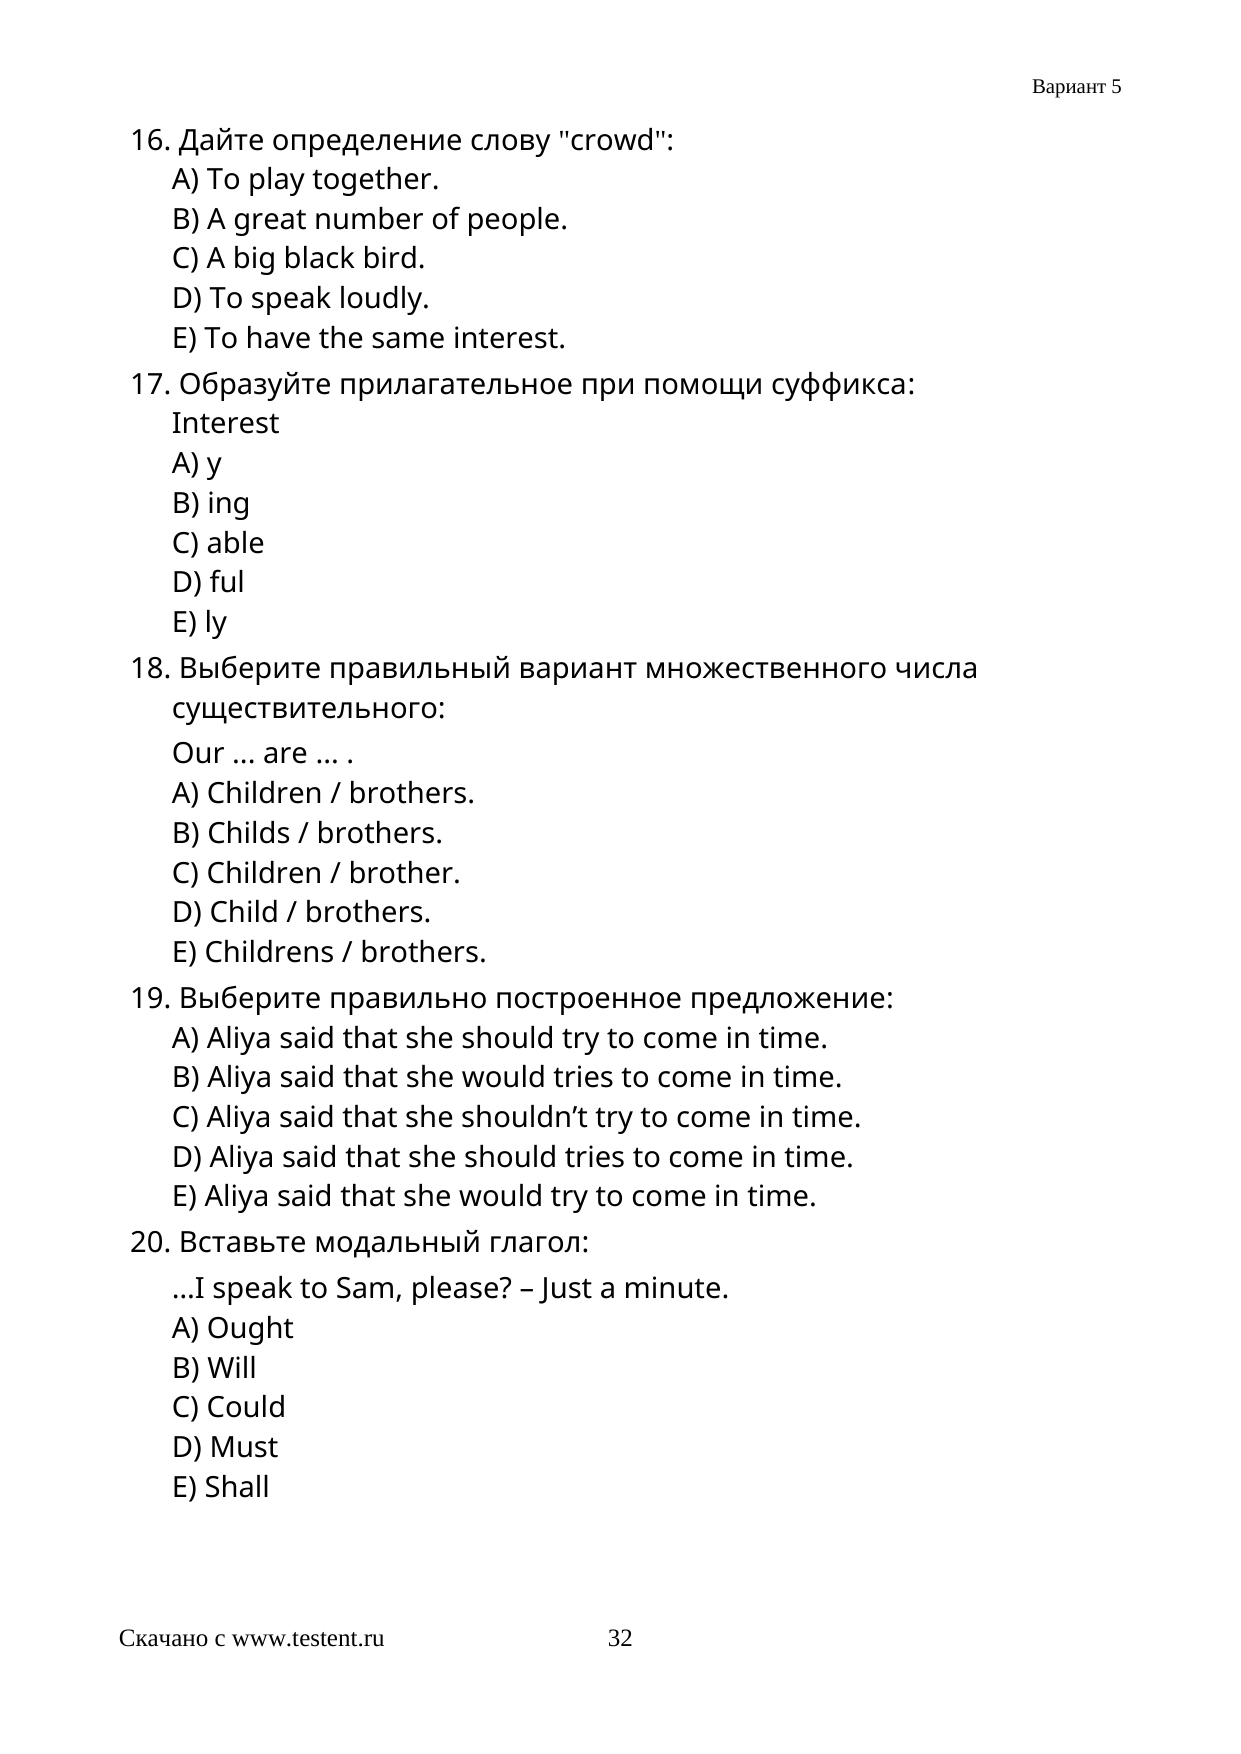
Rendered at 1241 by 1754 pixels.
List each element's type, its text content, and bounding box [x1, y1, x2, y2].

table_cell 16. Дайте определение слову crowd: A) To play together. B) A great number of people. C) A big black bird. D) To speak loudly. E) To have the same interest. [119, 119, 1123, 357]
table_cell 19. Выберите правильно построенное предложение: A) Aliya said that she should try to come in time. B) Aliya said that she would tries to come in time. C) Aliya said that she shouldn’t try to come in time. D) Aliya said that she should tries to come in time. E) Aliya said that she would try to come in time. [119, 971, 1123, 1215]
table_cell 20. Вставьте модальный глагол: …I speak to Sam, please? – Just a minute. A) Ought B) Will C) Could D) Must E) Shall [119, 1215, 1123, 1506]
table_cell 18. Выберите правильный вариант множественного числа существительного: Our ... are ... . A) Children / brothers. B) Childs / brothers. C) Children / brother. D) Child / brothers. E) Childrens / brothers. [119, 641, 1123, 971]
table_cell 17. Образуйте прилагательное при помощи суффикса: Interest A) y B) ing C) able D) ful E) ly [119, 357, 1123, 641]
